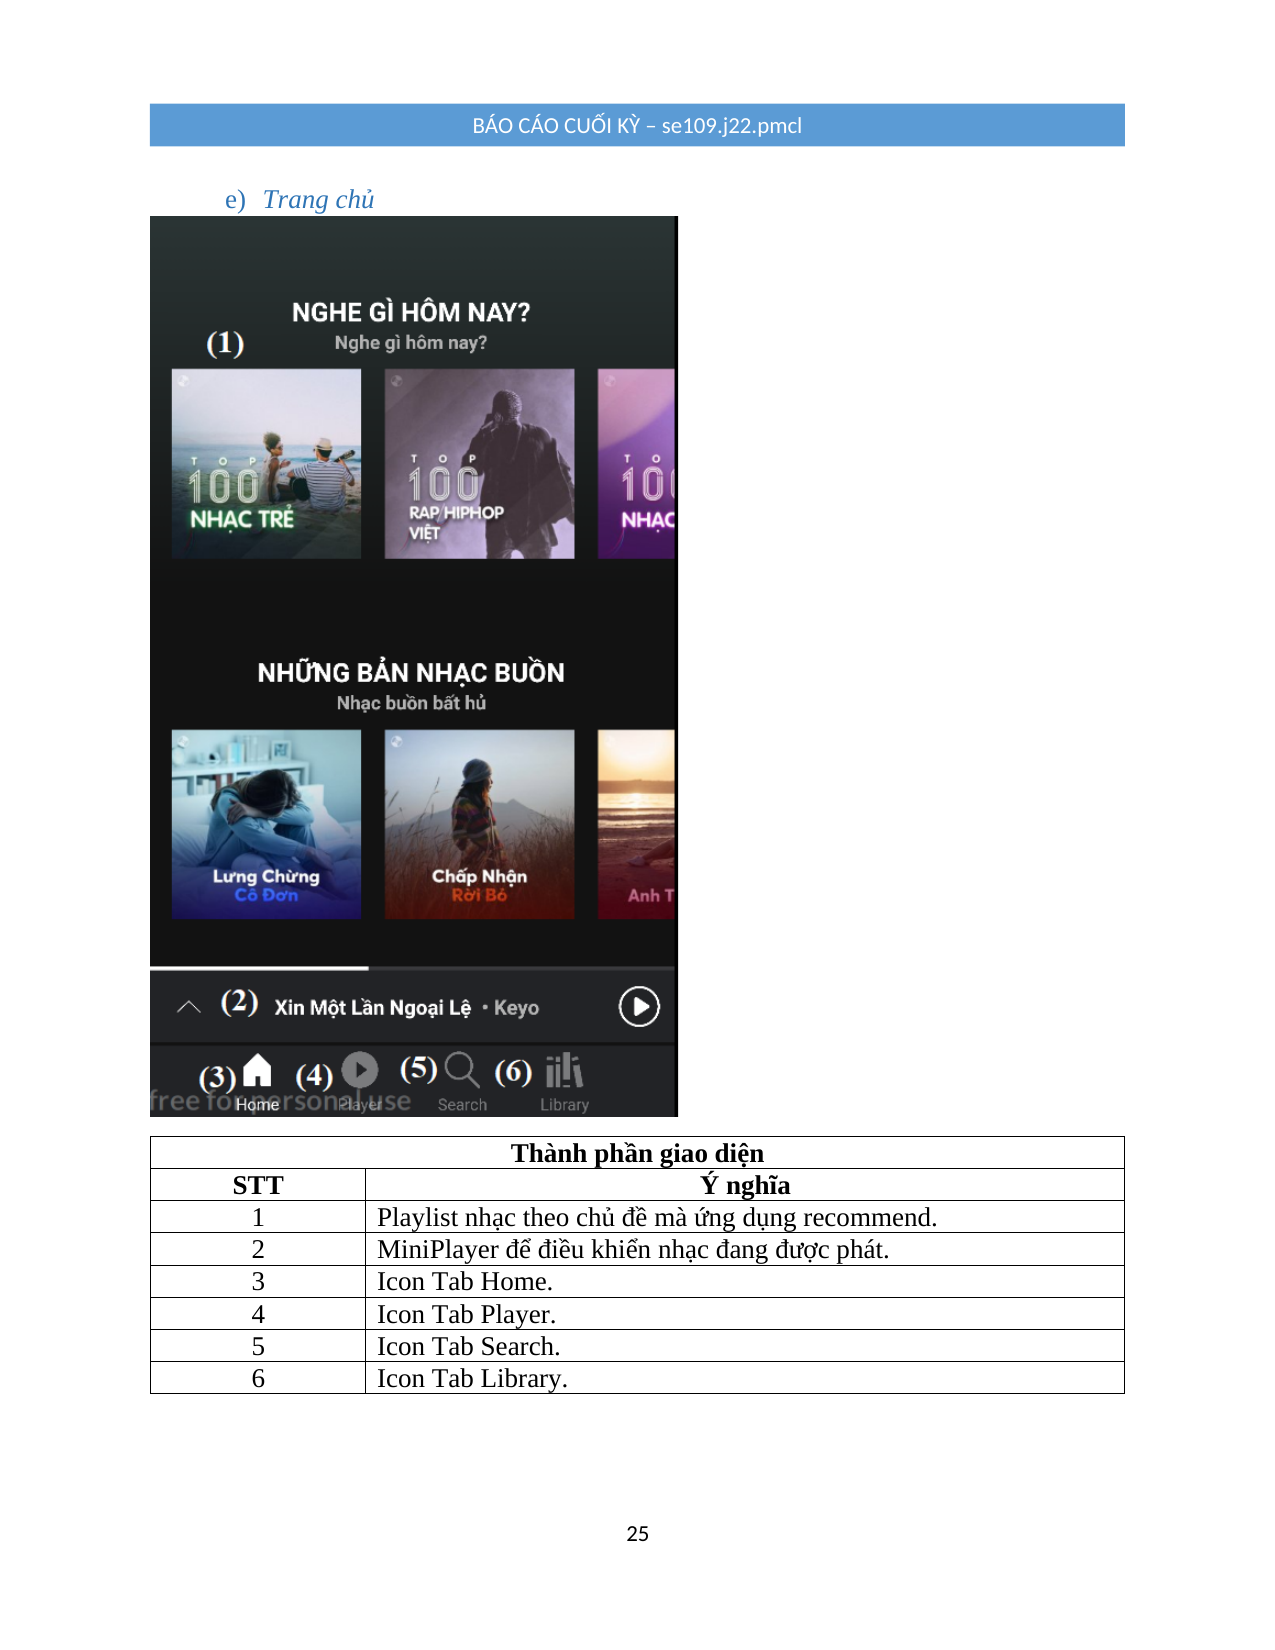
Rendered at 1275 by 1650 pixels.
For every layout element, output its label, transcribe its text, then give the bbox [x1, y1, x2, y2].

table_cell Icon Tab Home. [366, 1266, 1124, 1297]
table_cell Ý nghĩa [366, 1169, 1124, 1200]
table_cell 4 [151, 1298, 365, 1329]
table_cell 2 [151, 1233, 365, 1264]
table_cell 6 [151, 1362, 365, 1393]
subtitle Trang chủ [225, 184, 1125, 215]
table_cell STT [151, 1169, 365, 1200]
table_cell Icon Tab Player. [366, 1298, 1124, 1329]
table_cell Icon Tab Search. [366, 1330, 1124, 1361]
table_cell 5 [151, 1330, 365, 1361]
table_cell 1 [151, 1201, 365, 1232]
table_header Thành phần giao diện [151, 1137, 1124, 1168]
table_cell Playlist nhạc theo chủ đề mà ứng dụng recommend. [366, 1201, 1124, 1232]
table_cell MiniPlayer để điều khiển nhạc đang được phát. [366, 1233, 1124, 1264]
table_cell 3 [151, 1266, 365, 1297]
picture [150, 216, 679, 1117]
table_cell Icon Tab Library. [366, 1362, 1124, 1393]
